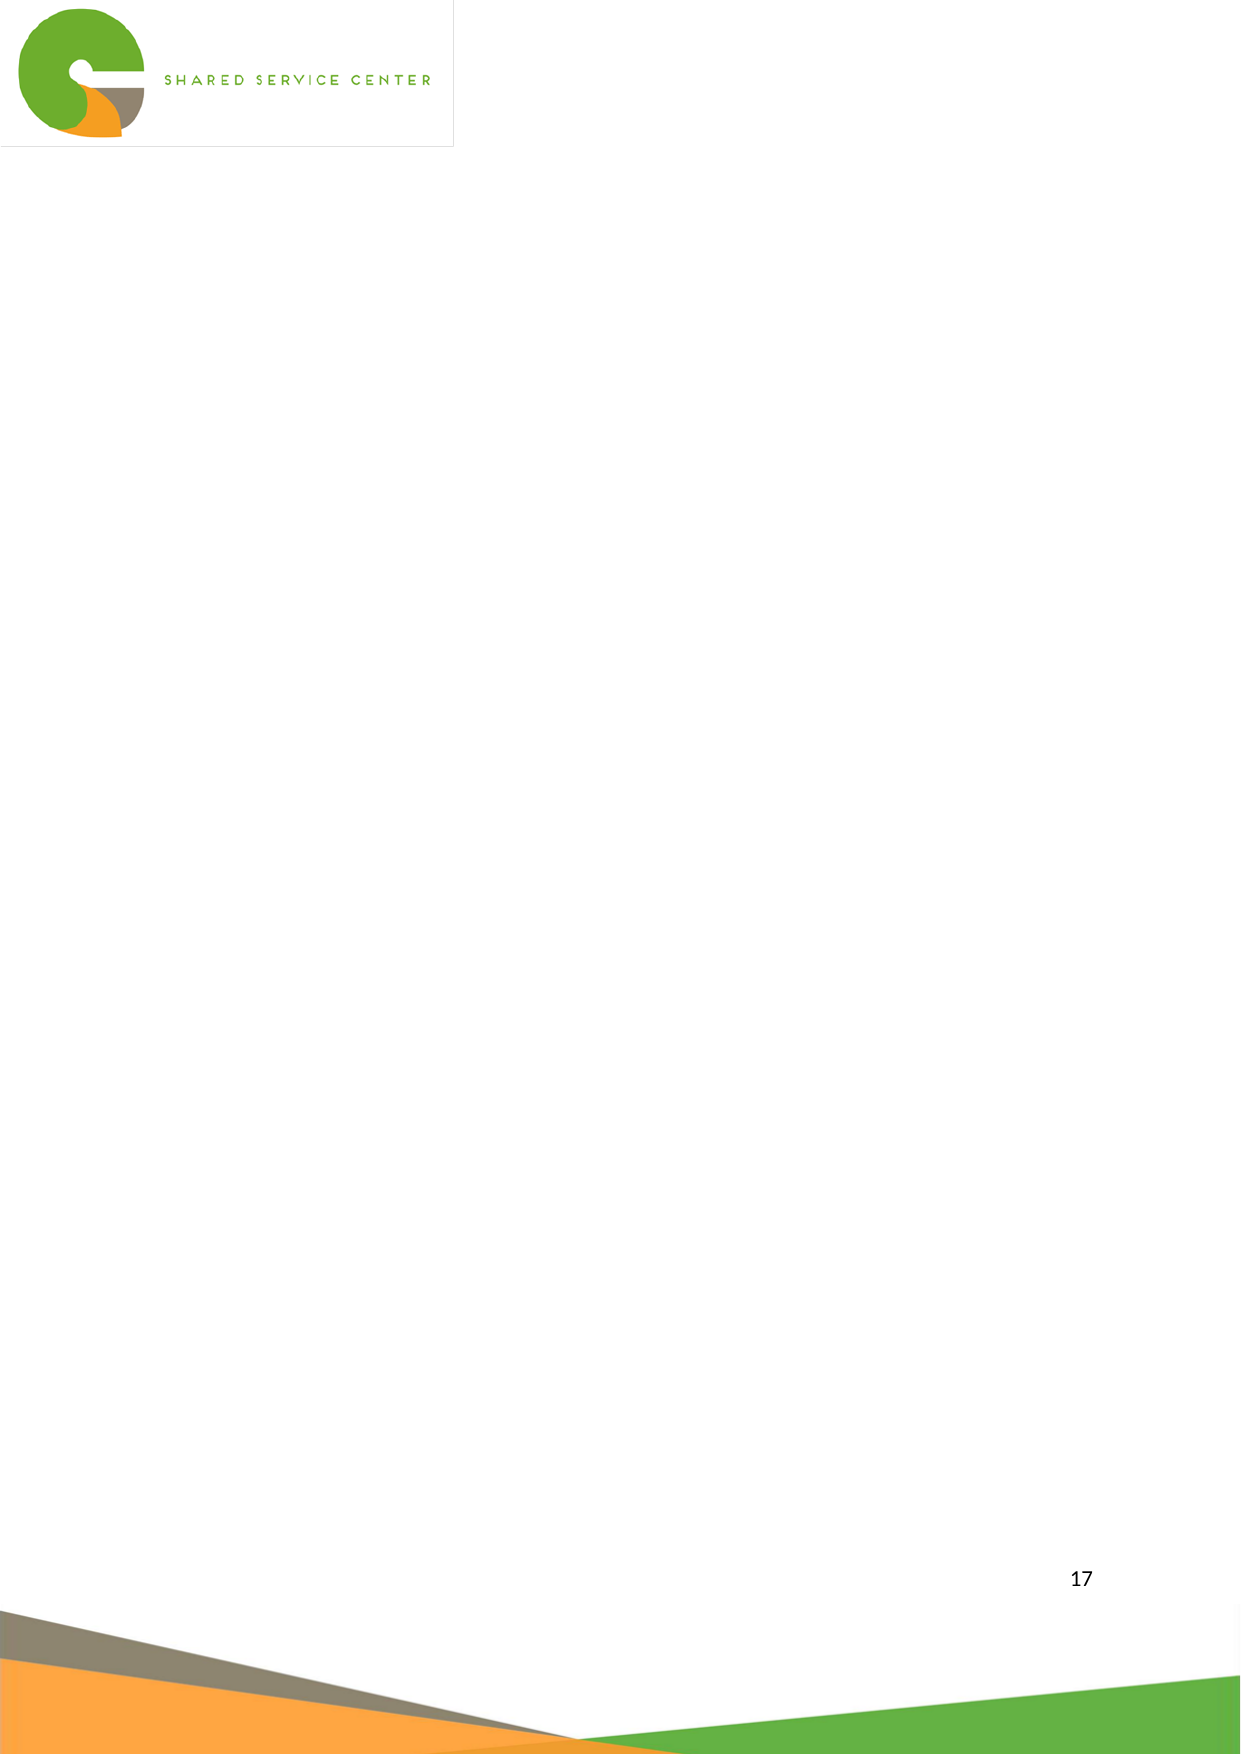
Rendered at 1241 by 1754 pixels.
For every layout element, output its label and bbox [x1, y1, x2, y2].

picture [0, 1604, 1241, 1754]
picture [0, 0, 454, 147]
